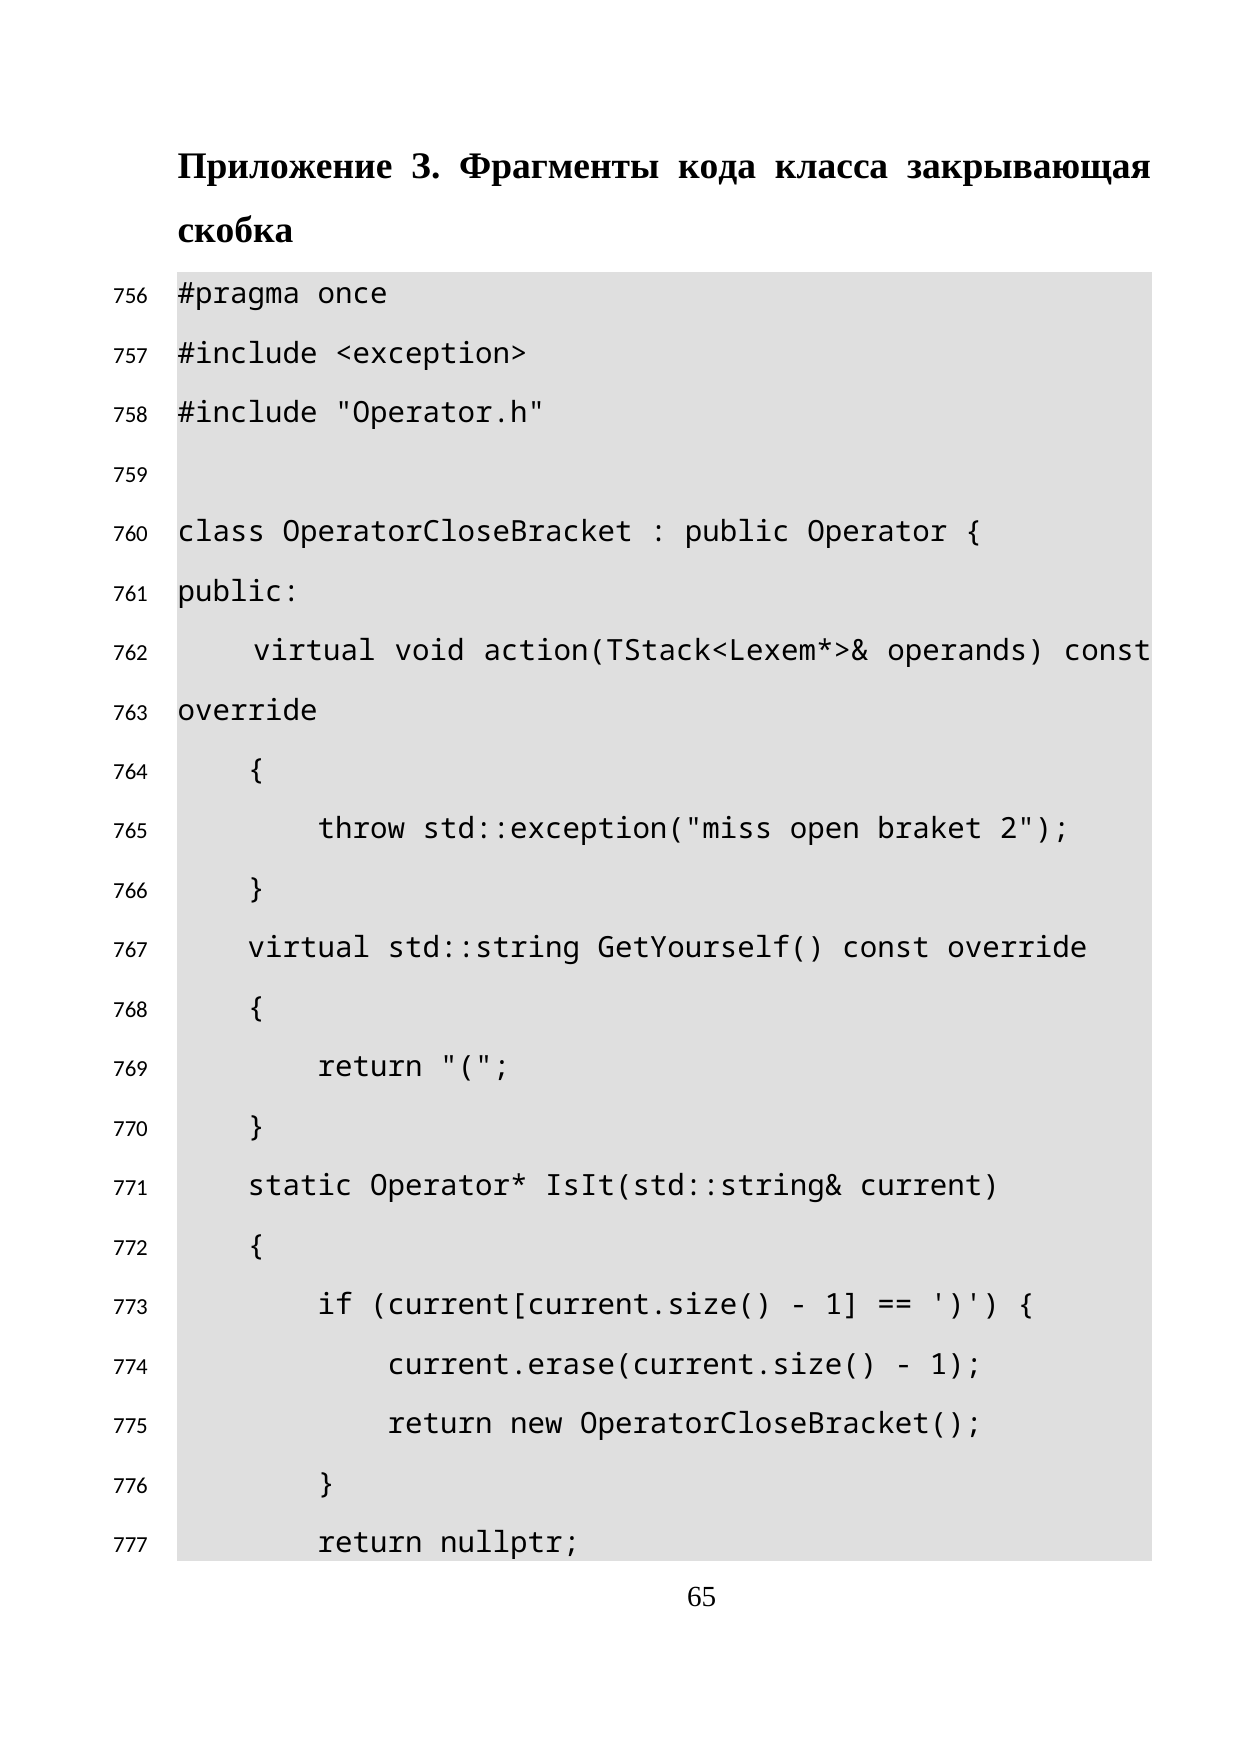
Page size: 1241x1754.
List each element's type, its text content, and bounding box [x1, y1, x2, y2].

text virtual std::string GetYourself() const override [177, 927, 1152, 966]
subtitle Приложение З. Фрагменты кода класса закрывающая скобка [177, 143, 1152, 251]
text static Operator* IsIt(std::string& current) [177, 1165, 1152, 1204]
text { [177, 748, 1152, 788]
text if (current[current.size() - 1] == ')') { [177, 1284, 1152, 1323]
text return "("; [177, 1046, 1152, 1085]
text return nullptr; [177, 1522, 1152, 1561]
text class OperatorCloseBracket : public Operator { [177, 510, 1152, 550]
text { [177, 1224, 1152, 1264]
text public: [177, 570, 1152, 609]
text } [177, 867, 1152, 907]
text } [177, 1462, 1152, 1502]
text { [177, 986, 1152, 1026]
text current.erase(current.size() - 1); [177, 1343, 1152, 1383]
text } [177, 1105, 1152, 1145]
text #pragma once [177, 272, 1152, 312]
text #include "Operator.h" [177, 391, 1152, 431]
text #include <exception> [177, 332, 1152, 372]
text return new OperatorCloseBracket(); [177, 1403, 1152, 1442]
text throw std::exception("miss open braket 2"); [177, 808, 1152, 847]
text virtual void action(TStack<Lexem*>& operands) const override [177, 629, 1152, 728]
